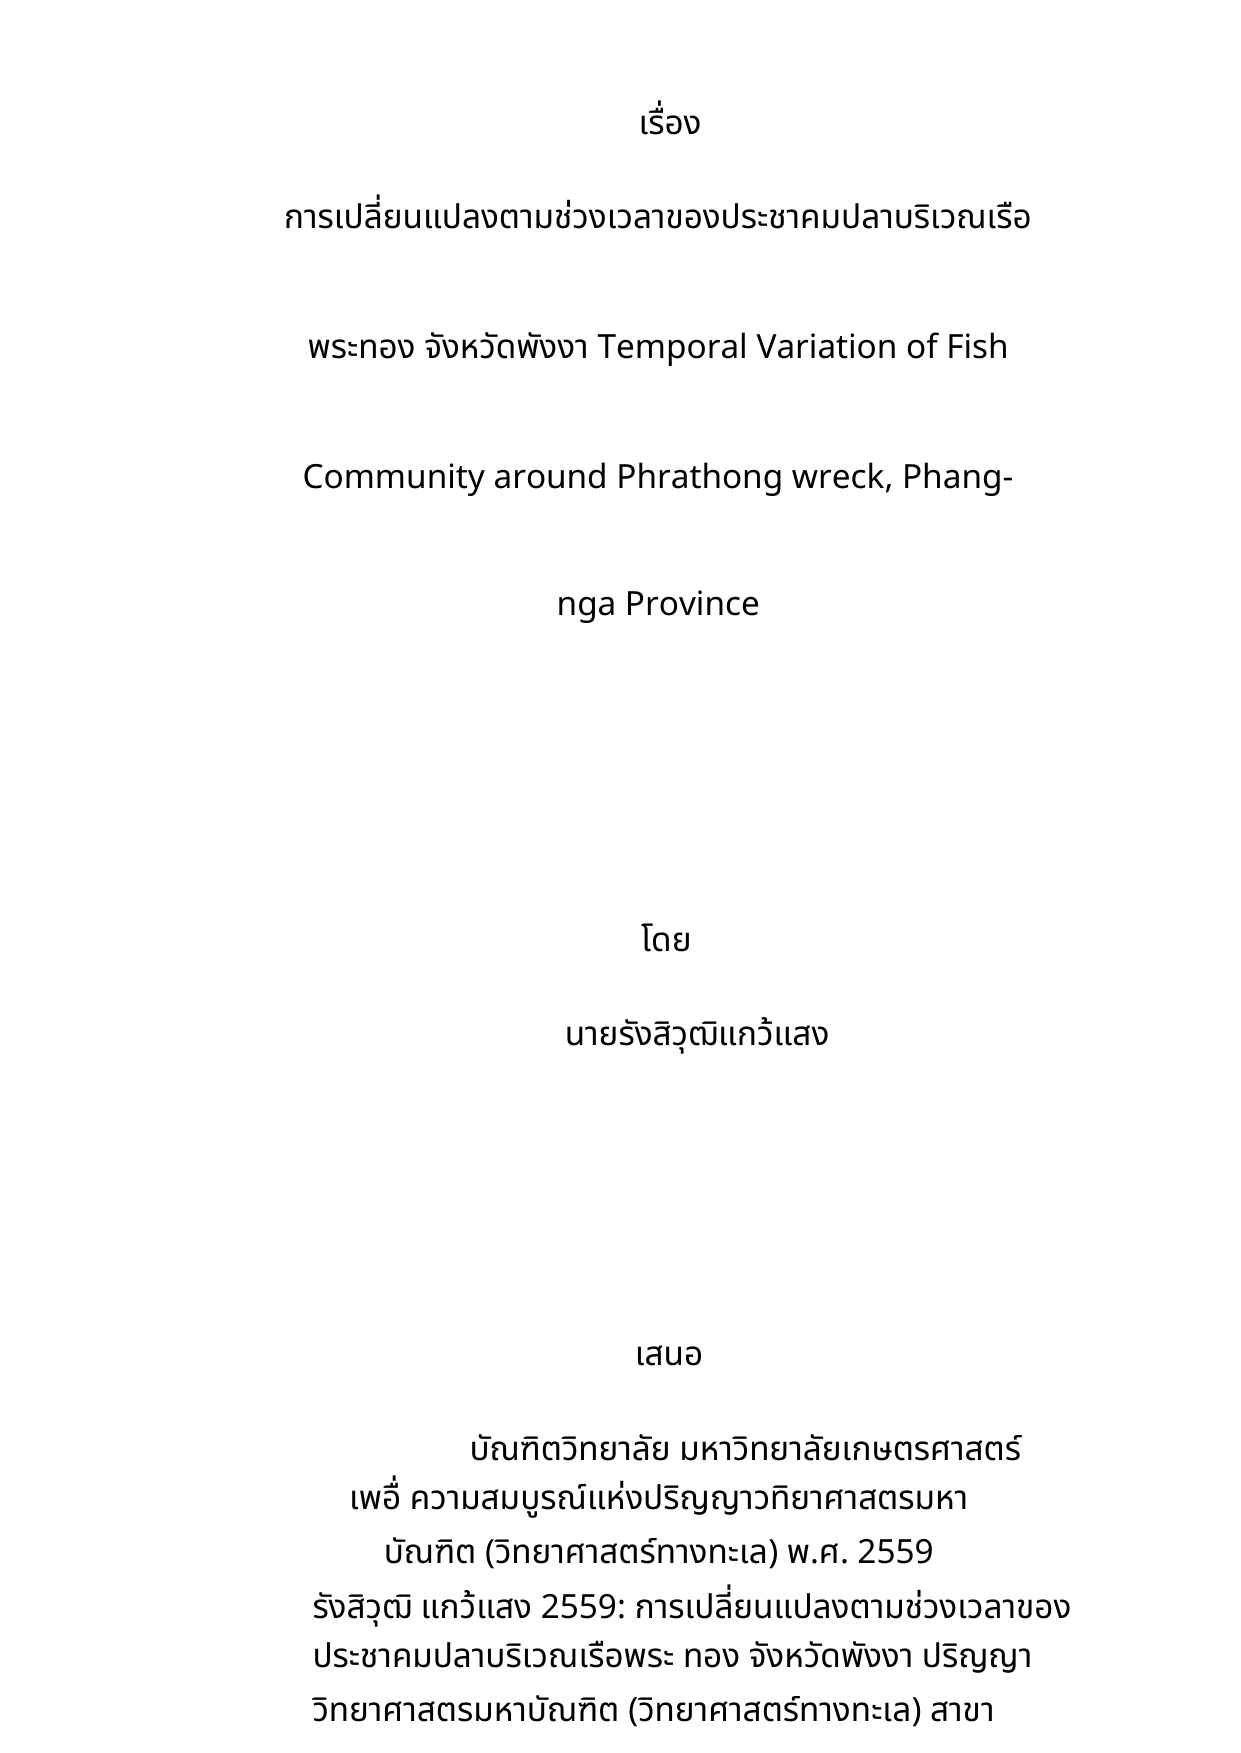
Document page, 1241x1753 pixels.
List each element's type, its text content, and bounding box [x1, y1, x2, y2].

text นายรังสิวุฒิแกว้แสง [564, 1016, 1153, 1059]
text เพอื่ ความสมบูรณ์แห่งปริญญาวทิยาศาสตรมหาบัณฑิต (วิทยาศาสตร์ทางทะเล) พ.ศ. 2559 [315, 1479, 1002, 1577]
text เสนอ [634, 1335, 1153, 1379]
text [312, 1583, 1086, 1735]
text โดย [641, 922, 1153, 965]
text เรื่อง [638, 105, 1153, 148]
text การเปลี่ยนแปลงตามช่วงเวลาของประชาคมปลาบริเวณเรือพระทอง จังหวัดพังงา Temporal Variation of Fish Community around Phrathong wreck, Phang-nga Province [277, 199, 1039, 625]
text บัณฑิตวิทยาลัย มหาวิทยาลัยเกษตรศาสตร์ [469, 1430, 1153, 1474]
